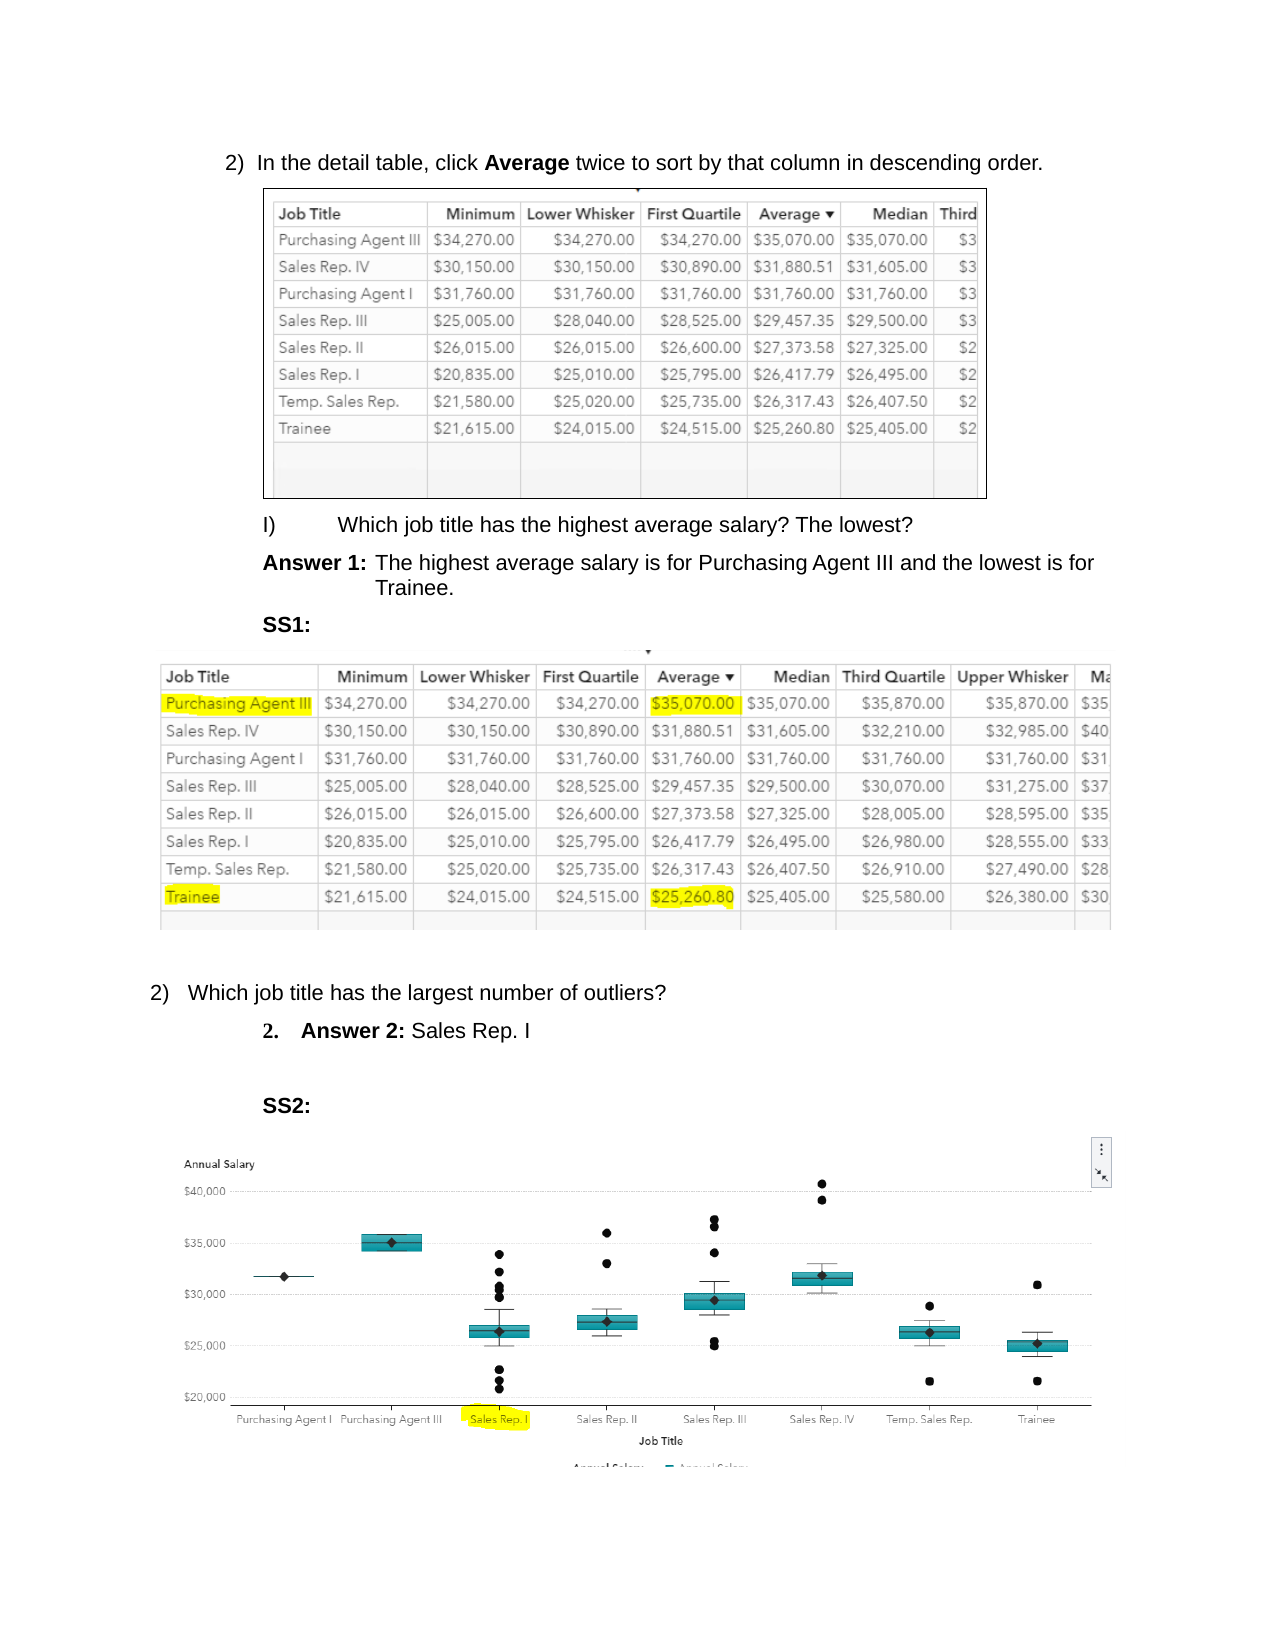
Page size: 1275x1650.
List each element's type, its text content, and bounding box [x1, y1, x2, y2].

list SS1: [262, 612, 1125, 637]
picture [150, 650, 1125, 930]
list 2) Which job title has the largest number of outliers? [150, 980, 1125, 1005]
list In the detail table, click Average twice to sort by that column in descending order. [225, 150, 1125, 175]
list Answer 1: The highest average salary is for Purchasing Agent III and the lowest is for Trainee. [262, 549, 1125, 600]
list Which job title has the highest average salary? The lowest? [262, 512, 1125, 537]
list SS2: [262, 1093, 1125, 1118]
picture [264, 189, 986, 498]
text Answer 2: Sales Rep. I [262, 1018, 1125, 1043]
picture [150, 1131, 1125, 1467]
